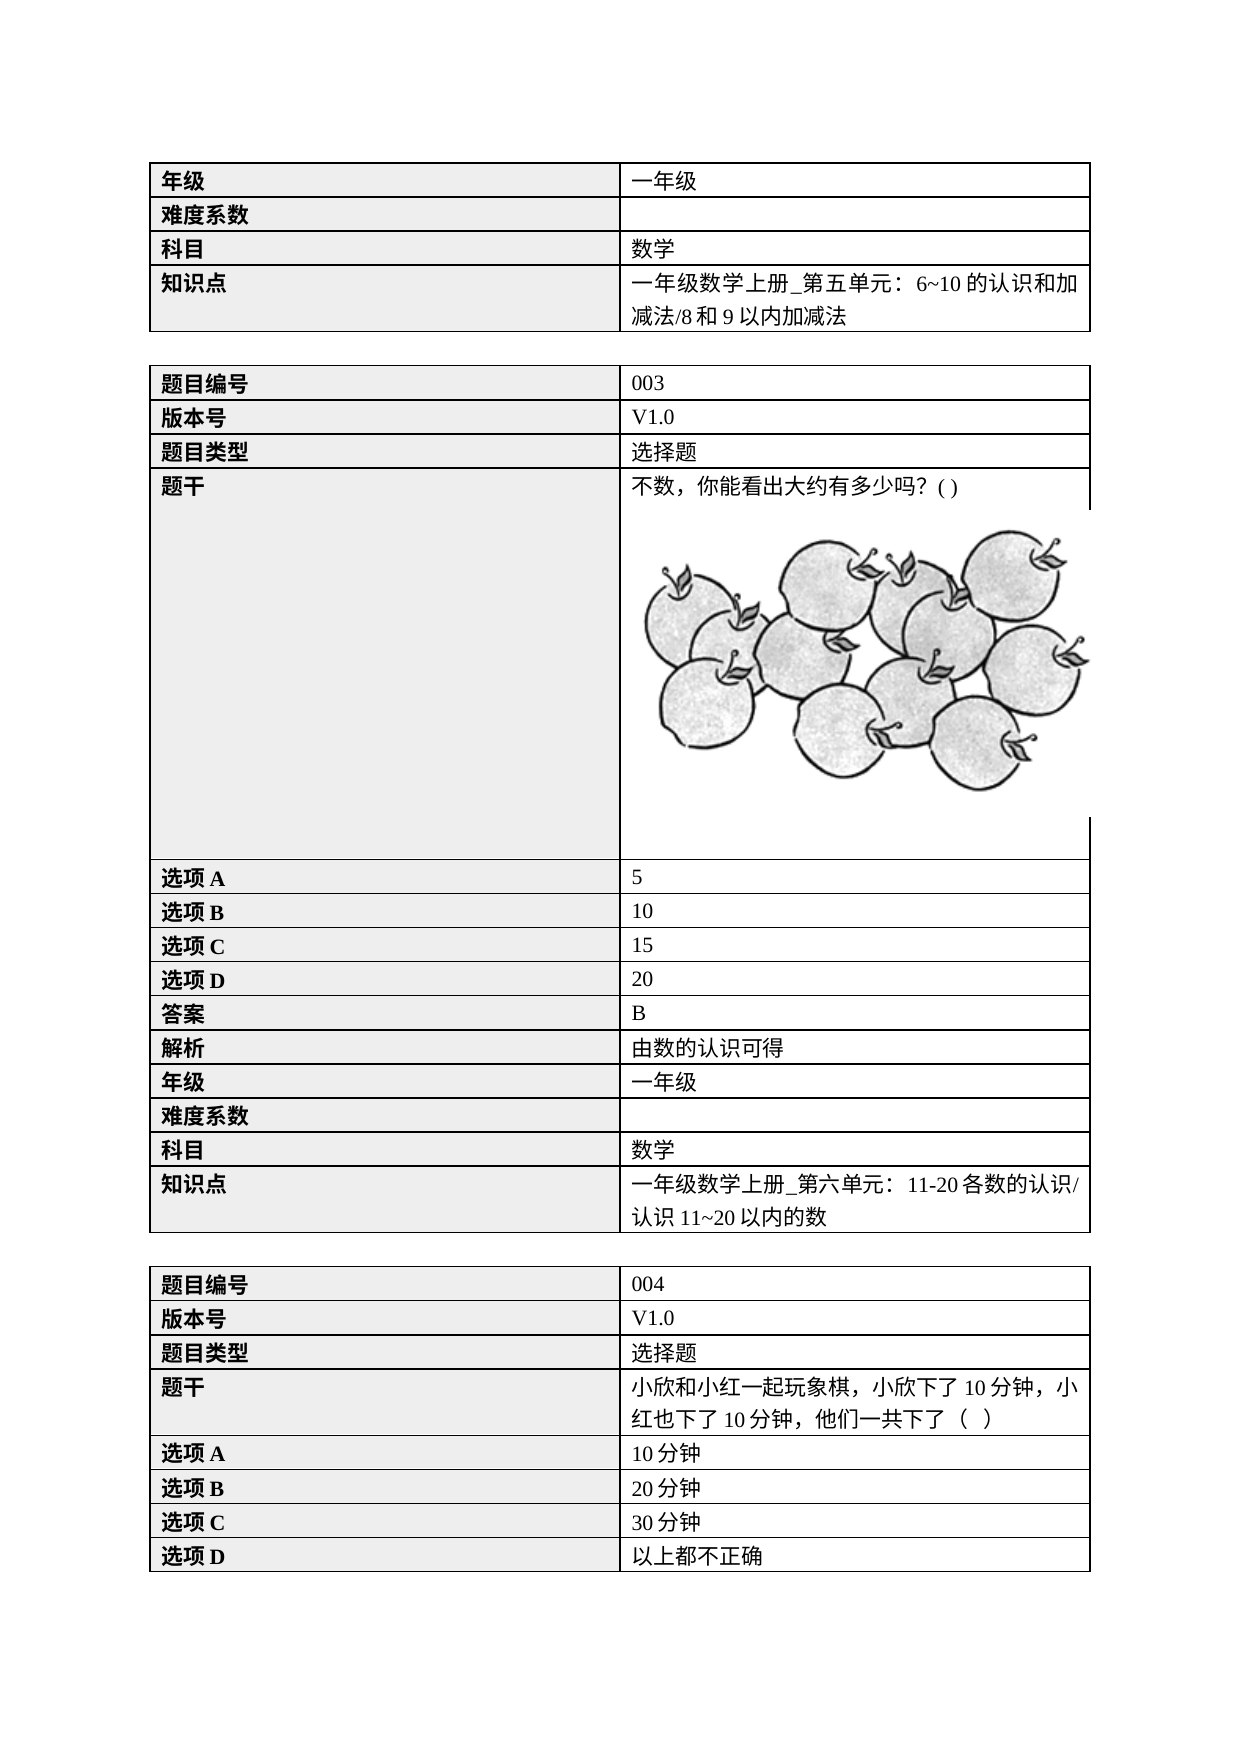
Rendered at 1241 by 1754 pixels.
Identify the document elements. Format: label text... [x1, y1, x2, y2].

table_cell 15 [621, 928, 1089, 961]
table_cell 20分钟 [621, 1470, 1089, 1503]
table_cell 年级 [151, 164, 619, 196]
table_cell 题干 [151, 469, 619, 858]
table_cell 版本号 [151, 1301, 619, 1334]
table_cell 题目类型 [151, 1336, 619, 1368]
table_cell V1.0 [621, 401, 1089, 433]
table_cell 由数的认识可得 [621, 1031, 1089, 1063]
table_cell 一年级 [621, 164, 1089, 196]
table_cell 解析 [151, 1031, 619, 1063]
table_cell 以上都不正确 [621, 1538, 1089, 1571]
table_header 题目编号 [151, 1267, 619, 1300]
table_cell 选项C [151, 1504, 619, 1537]
table_cell 选项D [151, 1538, 619, 1571]
table_cell 选项A [151, 1436, 619, 1468]
table_cell 10分钟 [621, 1436, 1089, 1468]
table_cell 难度系数 [151, 1099, 619, 1131]
table_cell 不数，你能看出大约有多少吗？( ) [621, 469, 1089, 858]
picture [631, 510, 1102, 817]
table_cell 题目类型 [151, 435, 619, 467]
table_cell 20 [621, 962, 1089, 995]
table_cell 一年级 [621, 1065, 1089, 1097]
table_cell 科目 [151, 1133, 619, 1165]
table_cell 知识点 [151, 266, 619, 331]
table_cell 30分钟 [621, 1504, 1089, 1537]
table_cell 5 [621, 860, 1089, 893]
table_header 题目编号 [151, 366, 619, 399]
table_cell 年级 [151, 1065, 619, 1097]
table_cell 知识点 [151, 1167, 619, 1232]
table_cell 答案 [151, 996, 619, 1029]
table_cell 选择题 [621, 1336, 1089, 1368]
table_cell B [621, 996, 1089, 1029]
table_header 004 [621, 1267, 1089, 1300]
table_cell 数学 [621, 232, 1089, 264]
table_cell 一年级数学上册_第六单元：11-20各数的认识/认识11~20以内的数 [621, 1167, 1089, 1232]
table_cell 选项A [151, 860, 619, 893]
table_cell 选择题 [621, 435, 1089, 467]
table_cell 难度系数 [151, 198, 619, 230]
table_cell 选项C [151, 928, 619, 961]
table_cell 10 [621, 894, 1089, 927]
table_cell [621, 1099, 1089, 1131]
table_header 003 [621, 366, 1089, 399]
table_cell 版本号 [151, 401, 619, 433]
table_cell 数学 [621, 1133, 1089, 1165]
table_cell 一年级数学上册_第五单元：6~10的认识和加减法/8和9以内加减法 [621, 266, 1089, 331]
table_cell 题干 [151, 1370, 619, 1434]
table_cell 科目 [151, 232, 619, 264]
table_cell 选项B [151, 1470, 619, 1503]
table_cell 小欣和小红一起玩象棋，小欣下了10分钟，小红也下了10分钟，他们一共下了（ ） [621, 1370, 1089, 1434]
table_cell [621, 198, 1089, 230]
table_cell 选项D [151, 962, 619, 995]
table_cell 选项B [151, 894, 619, 927]
table_cell V1.0 [621, 1301, 1089, 1334]
